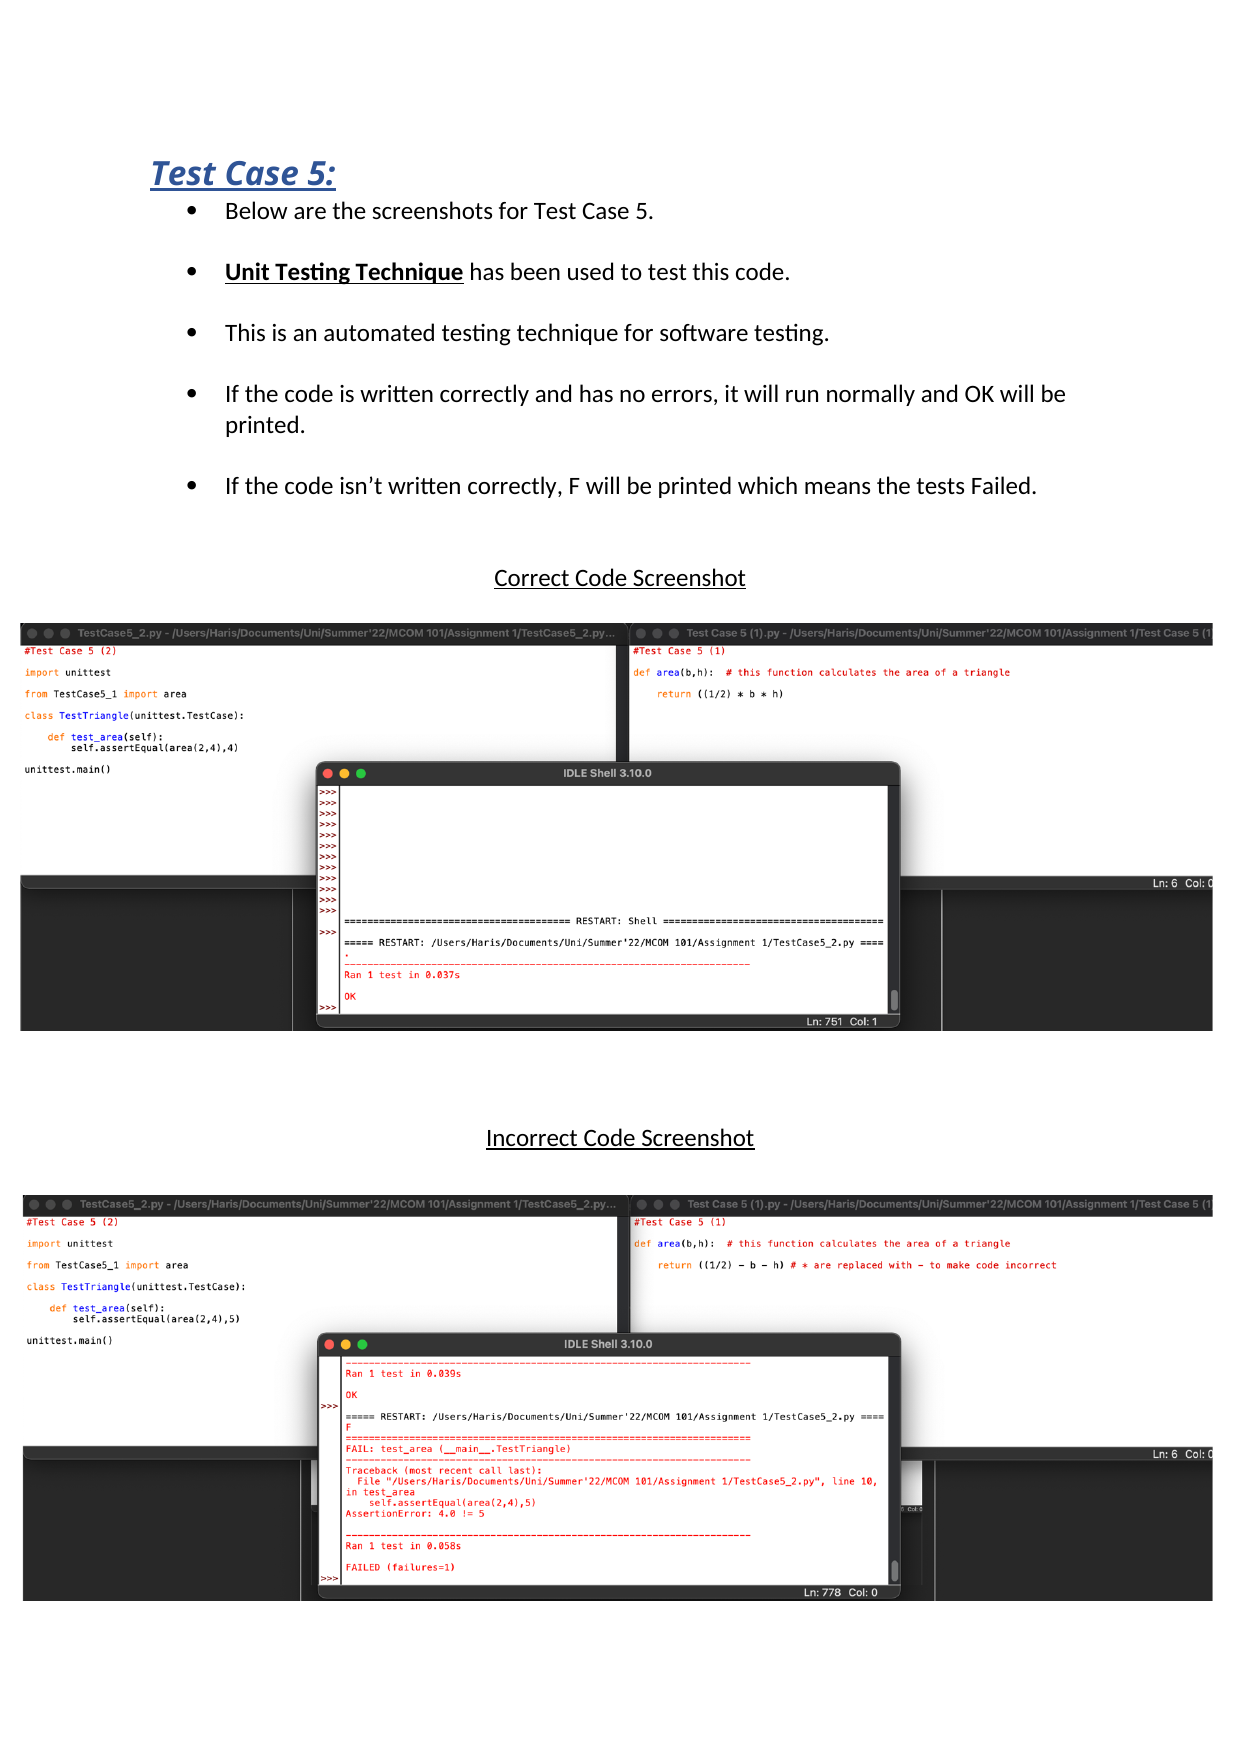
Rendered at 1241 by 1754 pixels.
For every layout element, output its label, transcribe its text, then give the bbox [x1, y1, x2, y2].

text Correct Code Screenshot [150, 562, 1090, 592]
list If the code isn’t written correctly, F will be printed which means the tests Failed. [187, 470, 1090, 501]
list Below are the screenshots for Test Case 5. [187, 195, 1090, 226]
list Unit Testing Technique has been used to test this code. [187, 256, 1090, 287]
list If the code is written correctly and has no errors, it will run normally and OK will be printed. [187, 378, 1090, 439]
picture [22, 1195, 1213, 1601]
list This is an automated testing technique for software testing. [187, 317, 1090, 348]
picture [20, 623, 1213, 1031]
text Incorrect Code Screenshot [150, 1122, 1090, 1153]
subtitle Test Case 5: [150, 150, 1090, 195]
